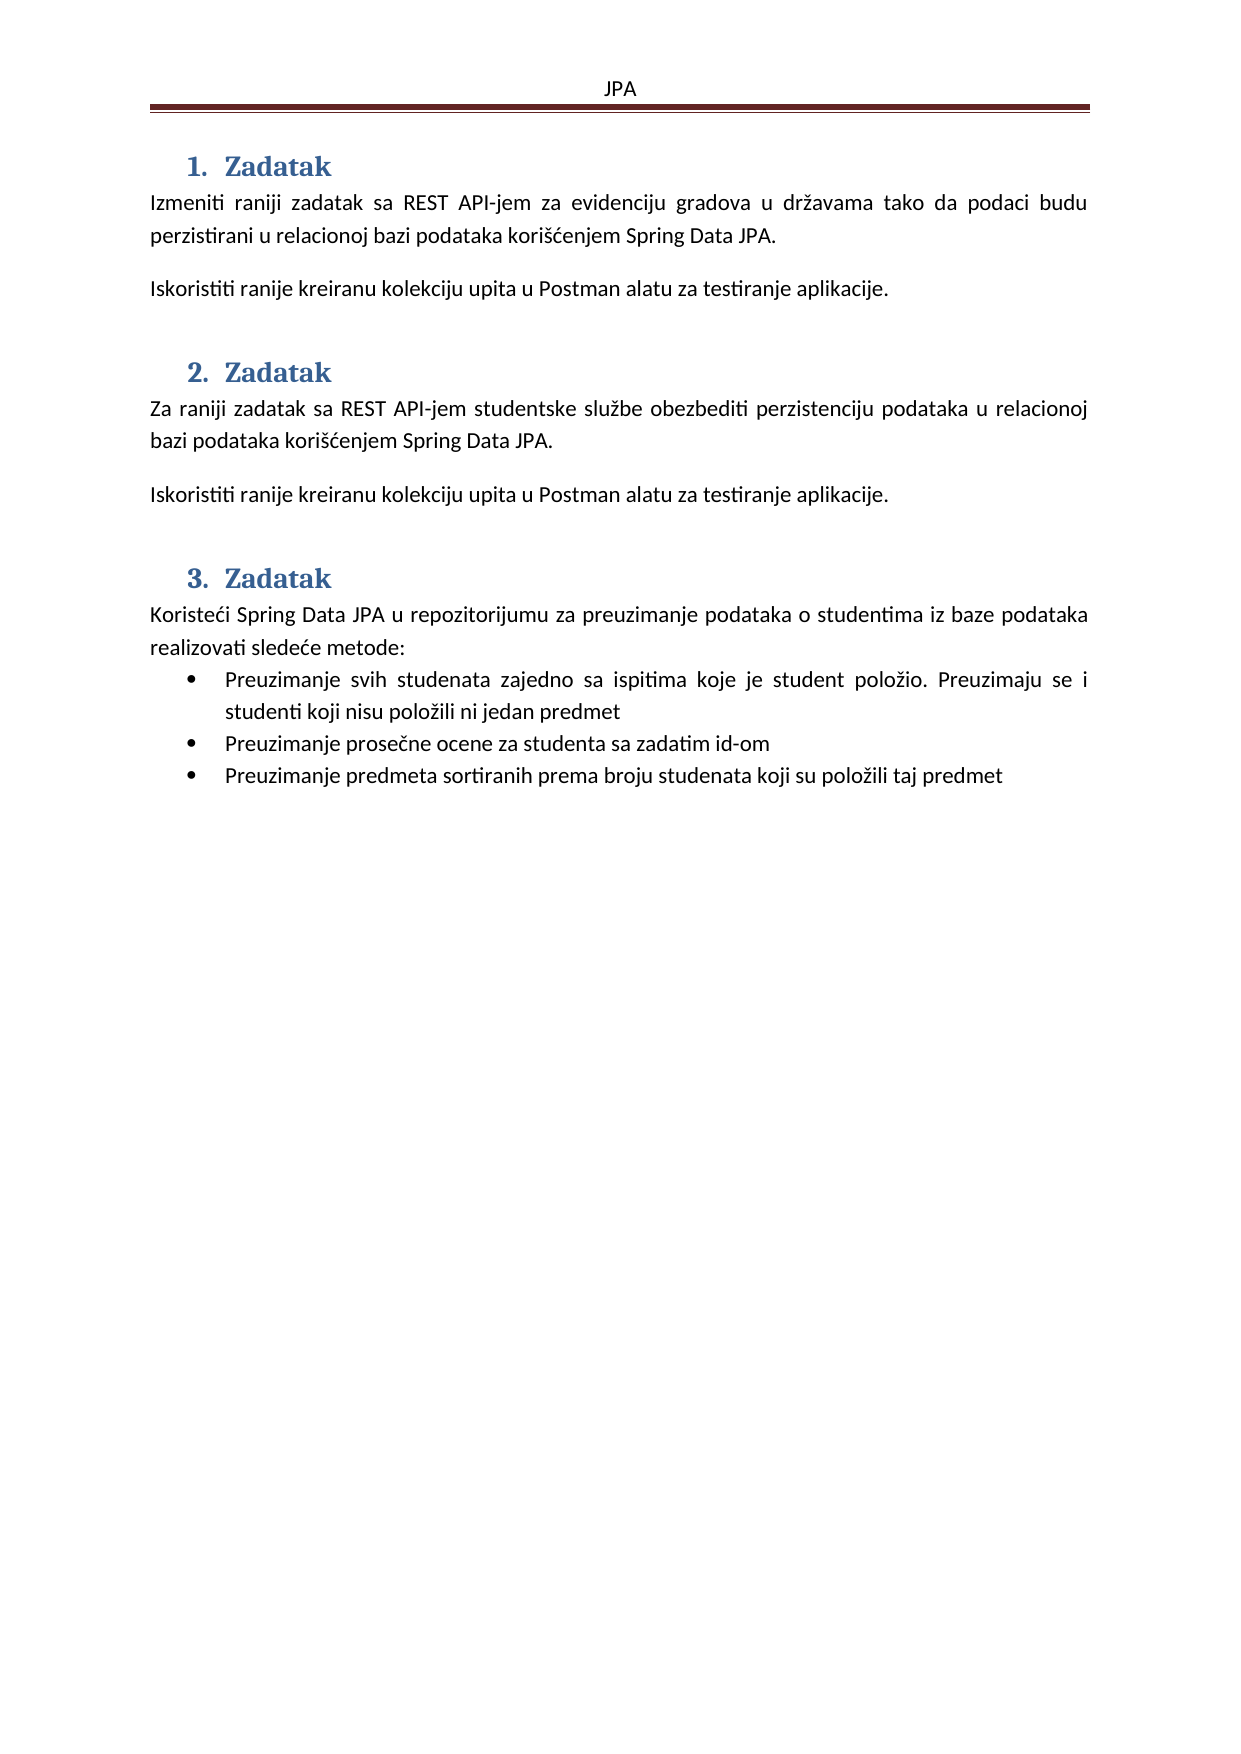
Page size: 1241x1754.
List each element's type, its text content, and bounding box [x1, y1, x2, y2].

subtitle Zadatak [187, 150, 1090, 183]
subtitle Zadatak [187, 562, 1090, 595]
list Preuzimanje prosečne ocene za studenta sa zadatim id-om [187, 729, 1090, 757]
list Preuzimanje svih studenata zajedno sa ispitima koje je student položio. Preuzimaju se i studenti koji nisu položili ni jedan predmet [187, 665, 1090, 725]
list Preuzimanje predmeta sortiranih prema broju studenata koji su položili taj predmet [187, 761, 1090, 789]
text Izmeniti raniji zadatak sa REST API-jem za evidenciju gradova u državama tako da podaci budu perzistirani u relacionoj bazi podataka korišćenjem Spring Data JPA. [150, 188, 1090, 249]
text Iskoristiti ranije kreiranu kolekciju upita u Postman alatu za testiranje aplikacije. [150, 274, 1090, 302]
list Koristeći Spring Data JPA u repozitorijumu za preuzimanje podataka o studentima iz baze podataka realizovati sledeće metode: [150, 600, 1090, 661]
text Iskoristiti ranije kreiranu kolekciju upita u Postman alatu za testiranje aplikacije. [150, 480, 1090, 508]
list Za raniji zadatak sa REST API-jem studentske službe obezbediti perzistenciju podataka u relacionoj bazi podataka korišćenjem Spring Data JPA. [150, 394, 1090, 455]
subtitle Zadatak [187, 356, 1090, 389]
